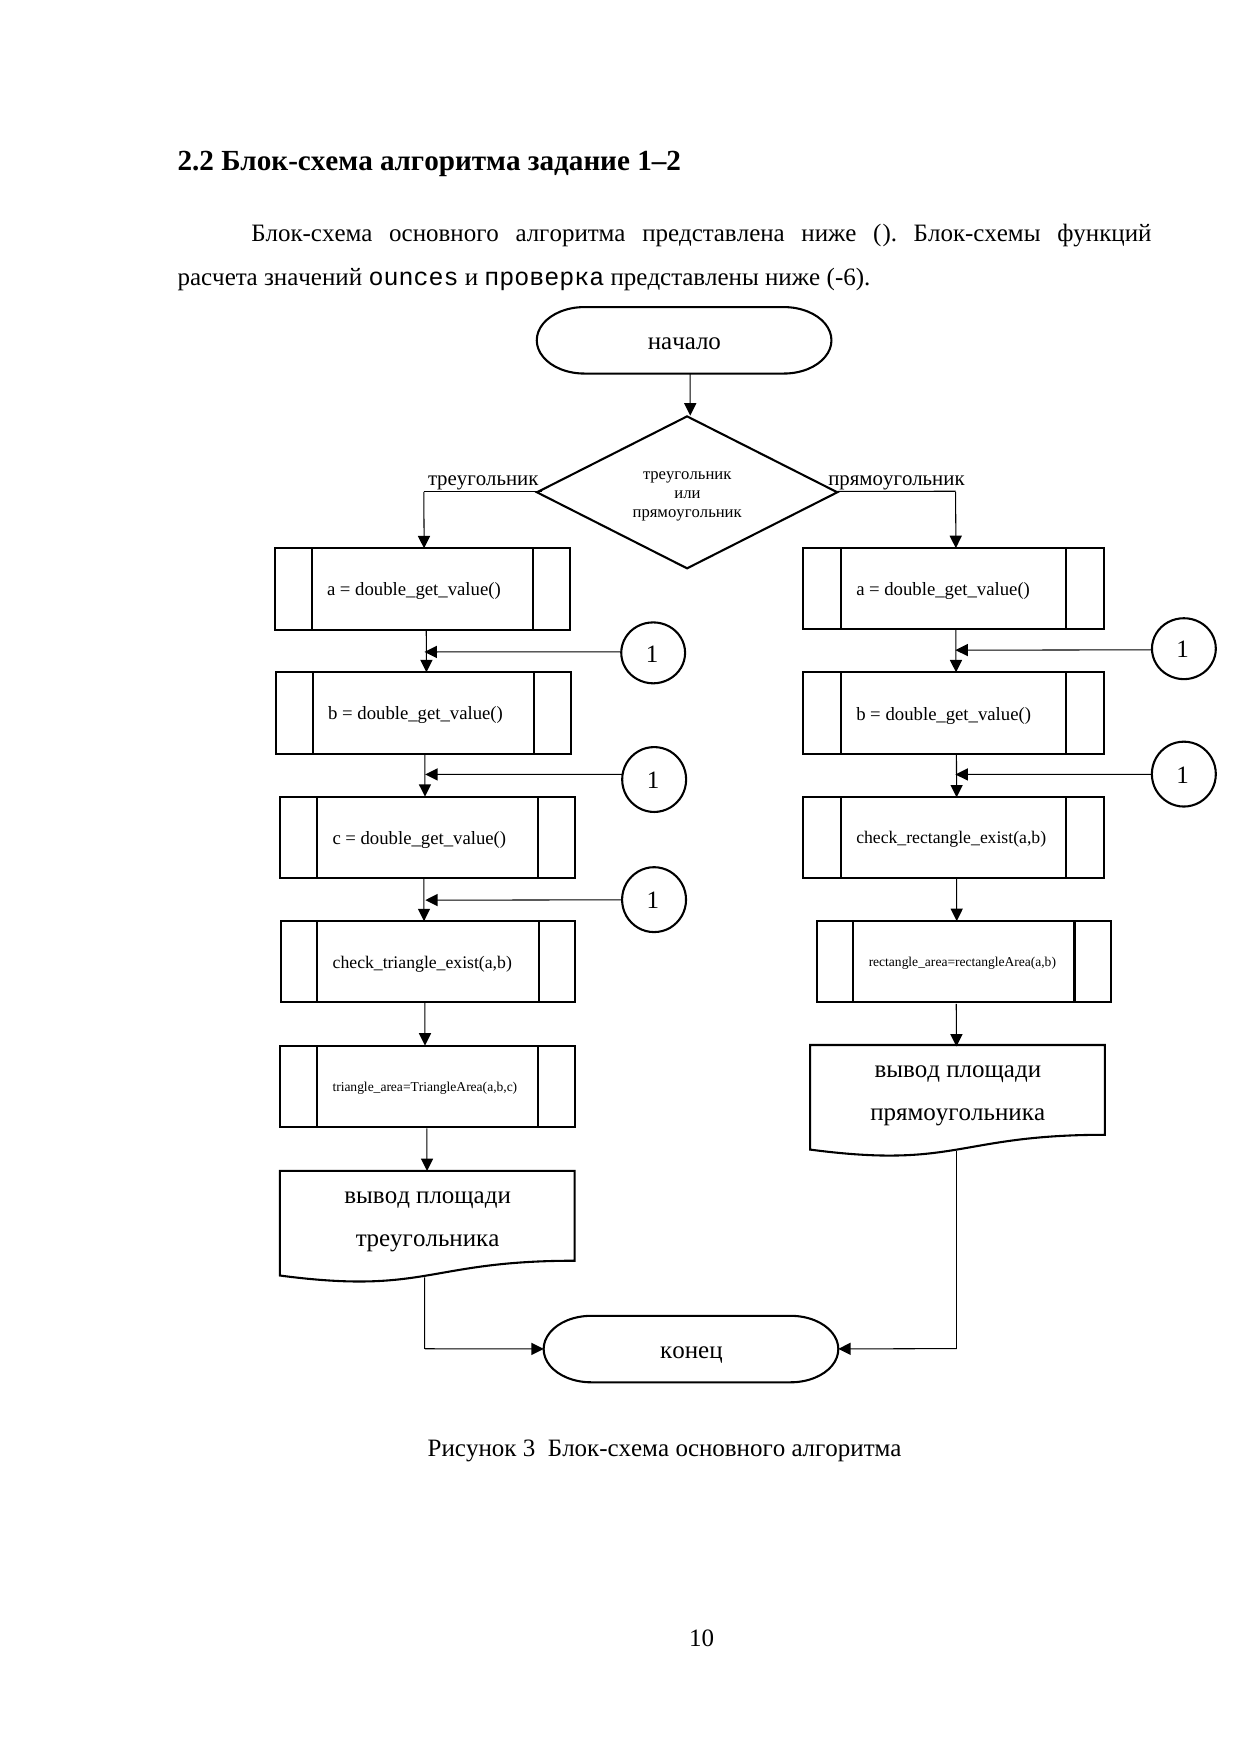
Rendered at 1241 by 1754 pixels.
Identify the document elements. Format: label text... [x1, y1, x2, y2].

text 2.2 Блок-схема алгоритма задание 1–2 [177, 143, 1152, 177]
text Блок-схема основного алгоритма представлена ниже (Рисунок 1). Блок-схемы функций расчета значений ounces и проверка представлены ниже (Рисунок 2-6). [177, 218, 1152, 292]
